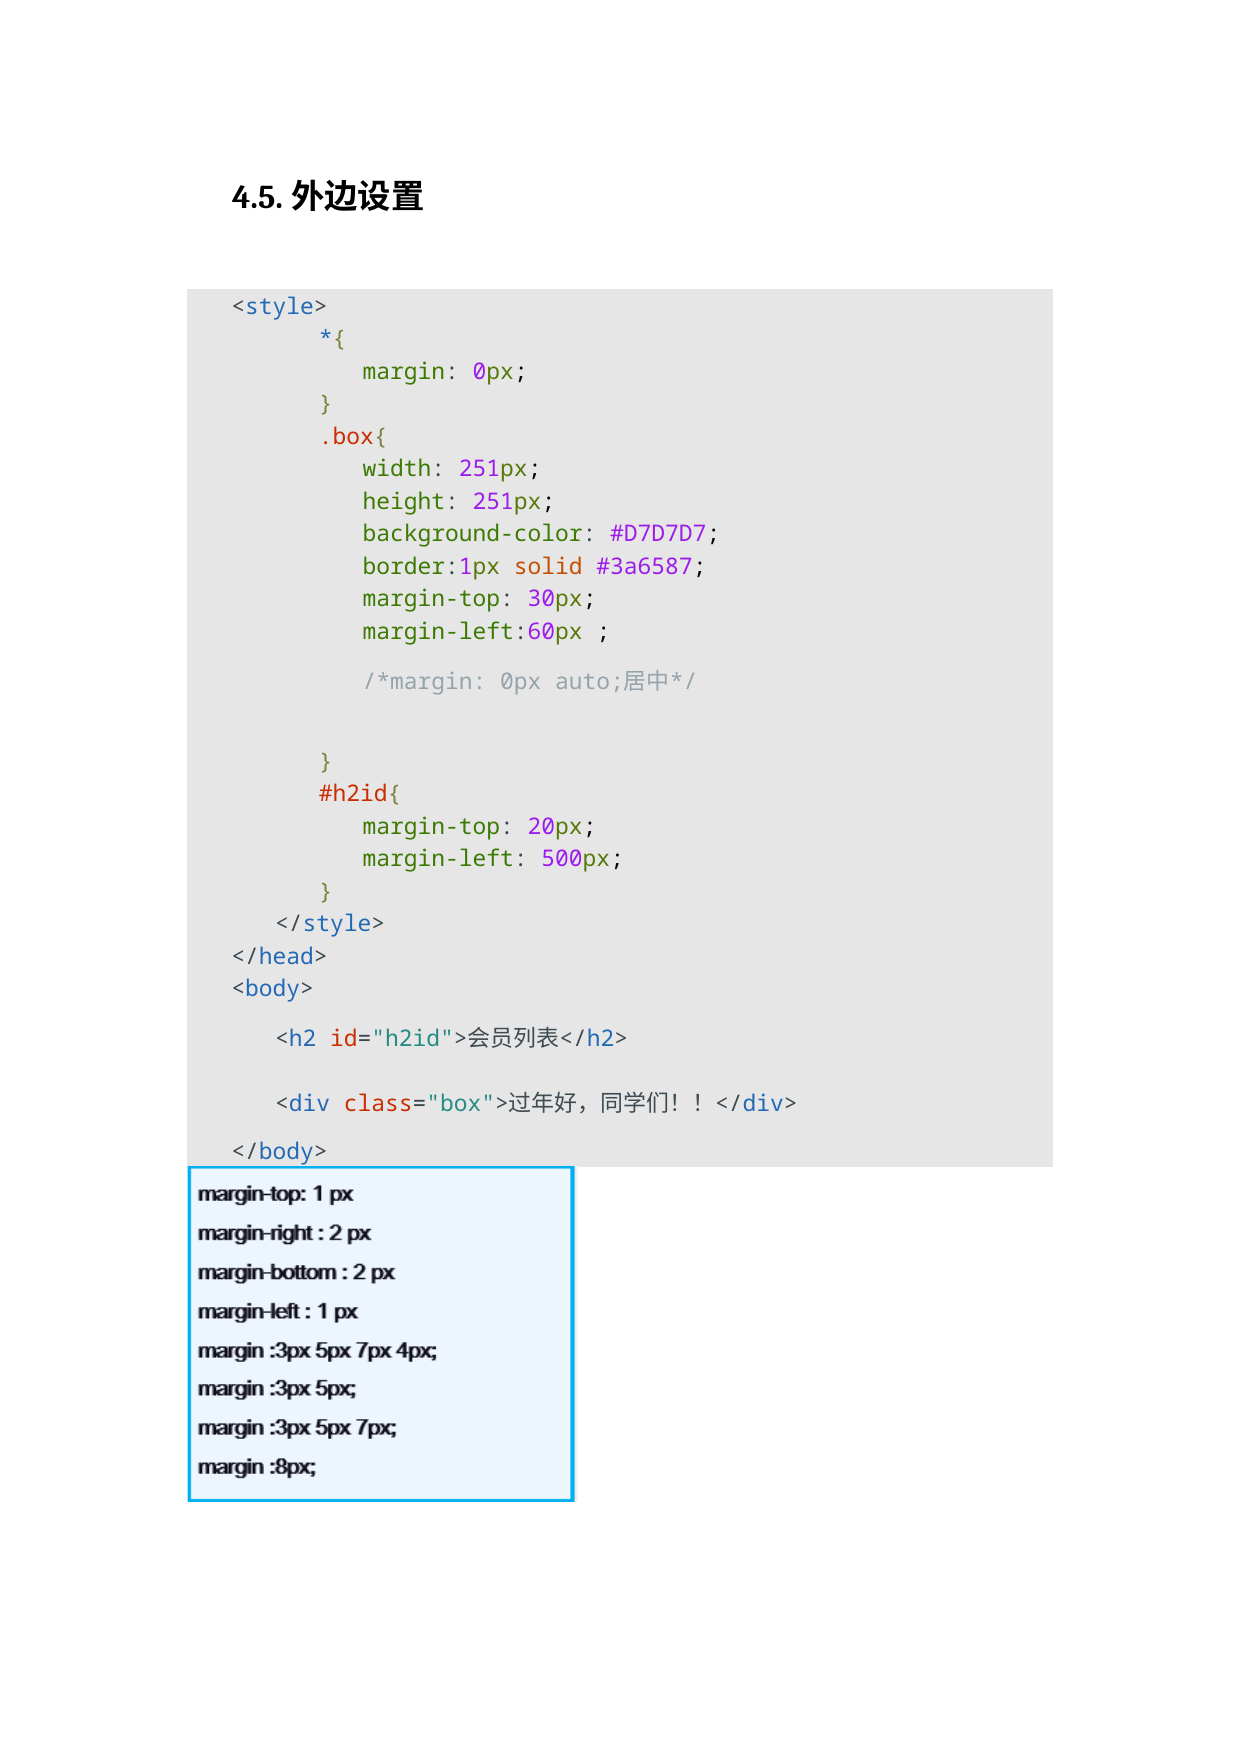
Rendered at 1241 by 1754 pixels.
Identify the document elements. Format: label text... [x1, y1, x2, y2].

text } [187, 387, 1053, 419]
text .box{ [187, 419, 1053, 452]
text margin: 0px; [187, 354, 1053, 387]
text } [187, 744, 1053, 777]
text <body> [187, 972, 1053, 1004]
text margin-top: 20px; [187, 809, 1053, 842]
subtitle 外边设置 [232, 162, 1053, 227]
picture [191, 1169, 570, 1499]
text background-color: #D7D7D7; [187, 517, 1053, 549]
text margin-top: 30px; [187, 582, 1053, 614]
picture [575, 1166, 579, 1502]
text margin-left: 500px; [187, 842, 1053, 874]
text </body> [187, 1134, 1053, 1167]
text #h2id{ [187, 777, 1053, 809]
text height: 251px; [187, 484, 1053, 517]
text <div class="box">过年好，同学们！！</div> [187, 1069, 1053, 1134]
text /*margin: 0px auto;居中*/ [187, 647, 1053, 712]
text </style> [187, 907, 1053, 939]
text } [187, 874, 1053, 907]
text </head> [187, 939, 1053, 972]
text width: 251px; [187, 452, 1053, 484]
text <style> [187, 289, 1053, 322]
text *{ [187, 322, 1053, 354]
text margin-left:60px ; [187, 614, 1053, 647]
text border:1px solid #3a6587; [187, 549, 1053, 582]
text <h2 id="h2id">会员列表</h2> [187, 1004, 1053, 1069]
